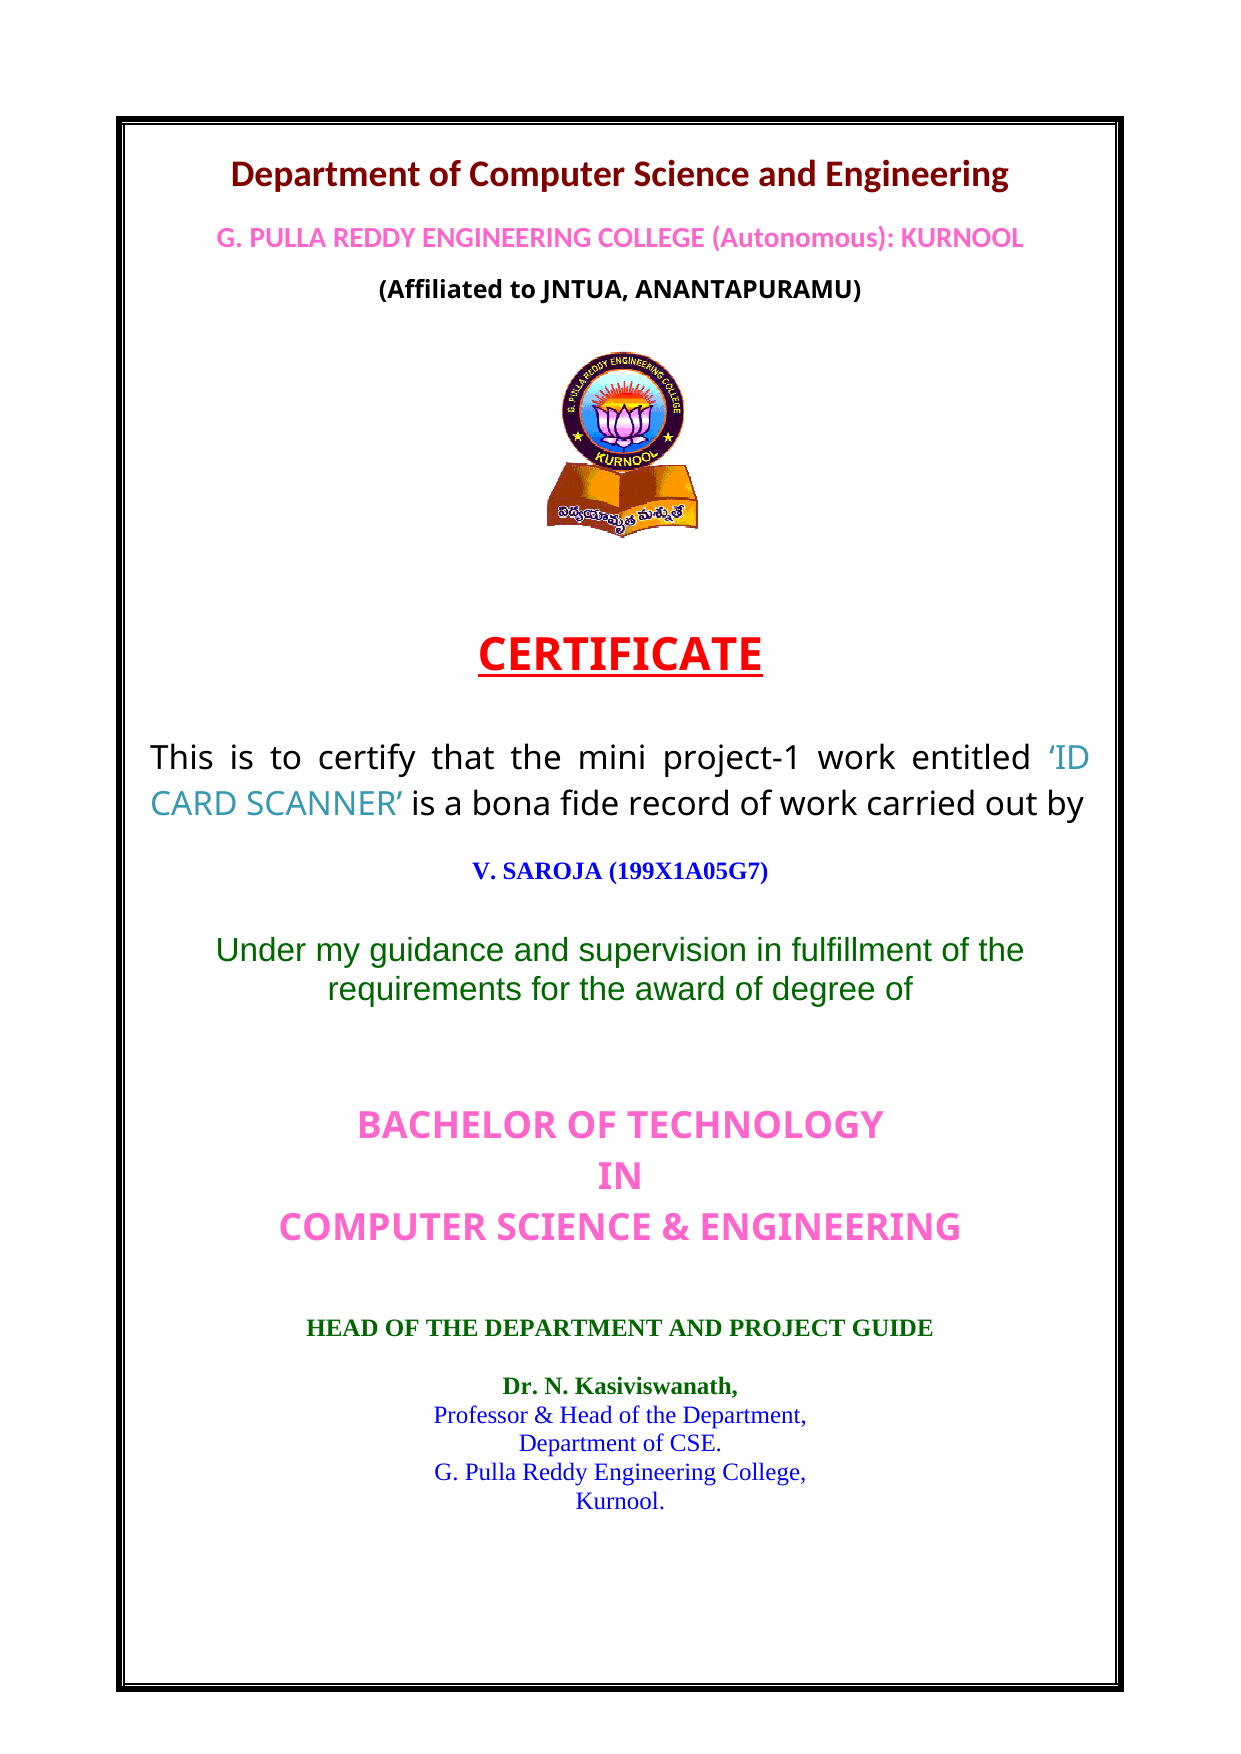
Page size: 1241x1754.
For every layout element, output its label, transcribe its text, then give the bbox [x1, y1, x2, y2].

text BACHELOR OF TECHNOLOGY [150, 1098, 1090, 1149]
text CERTIFICATE [150, 621, 1090, 683]
text HEAD OF THE DEPARTMENT AND PROJECT GUIDE [150, 1313, 1090, 1342]
picture [530, 349, 710, 542]
text COMPUTER SCIENCE & ENGINEERING [150, 1200, 1090, 1251]
text Under my guidance and supervision in fulfillment of the requirements for the award of degree of [150, 930, 1090, 1007]
text G. Pulla Reddy Engineering College, [150, 1457, 1090, 1486]
text Professor & Head of the Department, [150, 1400, 1090, 1428]
text Dr. N. Kasiviswanath, [150, 1371, 1090, 1400]
text Department of CSE. [150, 1428, 1090, 1457]
text IN [150, 1149, 1090, 1200]
text (Affiliated to JNTUA, ANANTAPURAMU) [150, 272, 1090, 306]
text V. SAROJA (199X1A05G7) [150, 856, 1090, 885]
text Kurnool. [150, 1486, 1090, 1515]
text Department of Computer Science and Engineering [150, 150, 1090, 196]
text This is to certify that the mini project-1 work entitled ‘ID CARD SCANNER’ is a bona fide record of work carried out by [150, 734, 1090, 825]
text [150, 219, 1090, 254]
